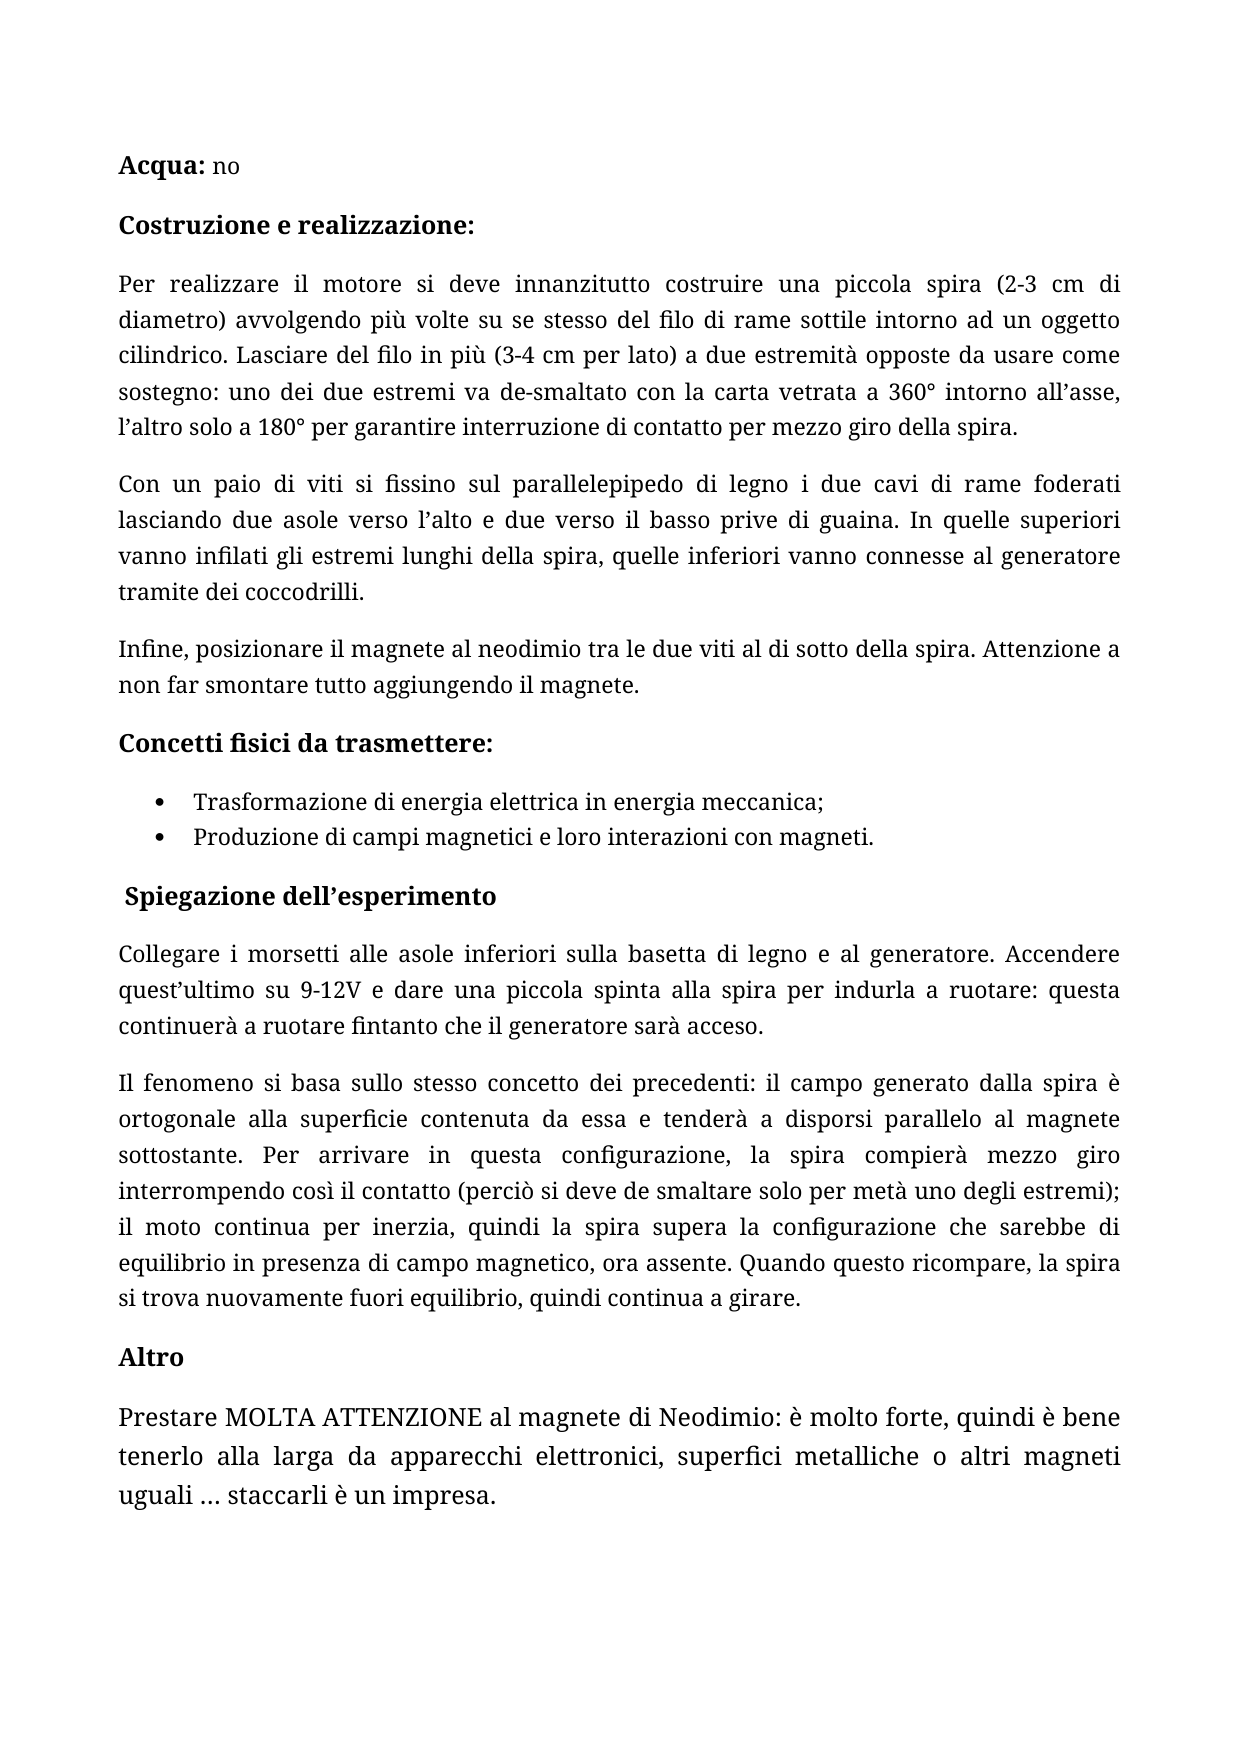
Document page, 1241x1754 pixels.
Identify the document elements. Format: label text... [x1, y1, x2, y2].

list Trasformazione di energia elettrica in energia meccanica; [156, 785, 1122, 817]
text Con un paio di viti si fissino sul parallelepipedo di legno i due cavi di rame foderati lasciando due asole verso l’alto e due verso il basso prive di guaina. In quelle superiori vanno infilati gli estremi lunghi della spira, quelle inferiori vanno connesse al generatore tramite dei coccodrilli. [118, 468, 1122, 607]
text Costruzione e realizzazione: [118, 208, 1122, 242]
text Spiegazione dell’esperimento [118, 878, 1122, 912]
text Per realizzare il motore si deve innanzitutto costruire una piccola spira (2-3 cm di diametro) avvolgendo più volte su se stesso del filo di rame sottile intorno ad un oggetto cilindrico. Lasciare del filo in più (3-4 cm per lato) a due estremità opposte da usare come sostegno: uno dei due estremi va de-smaltato con la carta vetrata a 360° intorno all’asse, l’altro solo a 180° per garantire interruzione di contatto per mezzo giro della spira. [118, 268, 1122, 443]
text Concetti fisici da trasmettere: [118, 725, 1122, 759]
text Il fenomeno si basa sullo stesso concetto dei precedenti: il campo generato dalla spira è ortogonale alla superficie contenuta da essa e tenderà a disporsi parallelo al magnete sottostante. Per arrivare in questa configurazione, la spira compierà mezzo giro interrompendo così il contatto (perciò si deve de smaltare solo per metà uno degli estremi); il moto continua per inerzia, quindi la spira supera la configurazione che sarebbe di equilibrio in presenza di campo magnetico, ora assente. Quando questo ricompare, la spira si trova nuovamente fuori equilibrio, quindi continua a girare. [118, 1067, 1122, 1314]
text Infine, posizionare il magnete al neodimio tra le due viti al di sotto della spira. Attenzione a non far smontare tutto aggiungendo il magnete. [118, 633, 1122, 700]
text Collegare i morsetti alle asole inferiori sulla basetta di legno e al generatore. Accendere quest’ultimo su 9-12V e dare una piccola spinta alla spira per indurla a ruotare: questa continuerà a ruotare fintanto che il generatore sarà acceso. [118, 938, 1122, 1041]
list Produzione di campi magnetici e loro interazioni con magneti. [156, 821, 1122, 853]
text Acqua: no [118, 148, 1122, 182]
text Altro [118, 1339, 1122, 1373]
text Prestare MOLTA ATTENZIONE al magnete di Neodimio: è molto forte, quindi è bene tenerlo alla larga da apparecchi elettronici, superfici metalliche o altri magneti uguali … staccarli è un impresa. [118, 1399, 1122, 1512]
